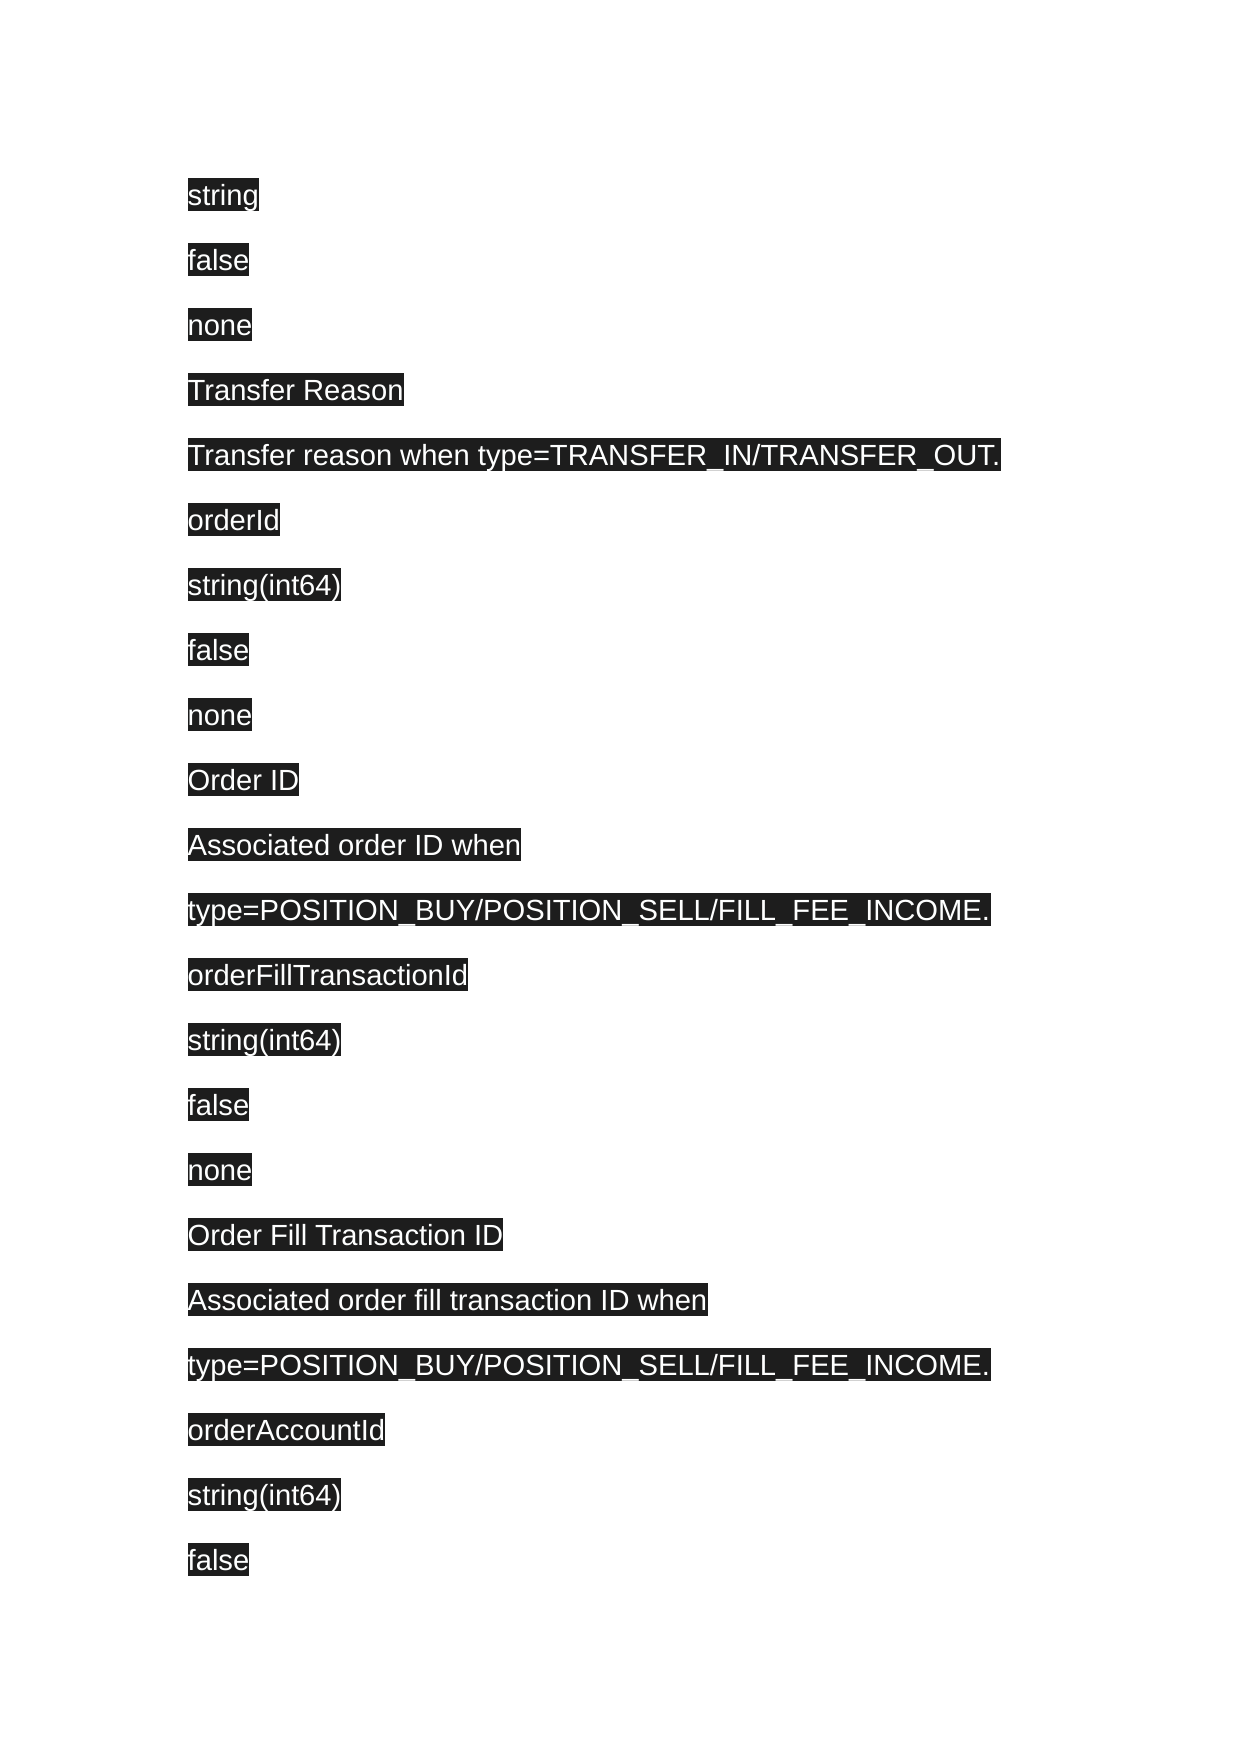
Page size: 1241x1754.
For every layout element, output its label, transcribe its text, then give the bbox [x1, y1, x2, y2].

text false [187, 1527, 1053, 1592]
text false [187, 617, 1053, 682]
text none [187, 292, 1053, 357]
text false [187, 227, 1053, 292]
text none [187, 682, 1053, 747]
text Associated order fill transaction ID when type=POSITION_BUY/POSITION_SELL/FILL_FEE_INCOME. [187, 1267, 1053, 1397]
text Transfer reason when type=TRANSFER_IN/TRANSFER_OUT. [187, 422, 1053, 487]
text string(int64) [187, 552, 1053, 617]
text orderAccountId [187, 1397, 1053, 1462]
text Order ID [187, 747, 1053, 812]
text Transfer Reason [187, 357, 1053, 422]
text orderId [187, 487, 1053, 552]
text string(int64) [187, 1007, 1053, 1072]
text orderFillTransactionId [187, 942, 1053, 1007]
text none [187, 1137, 1053, 1202]
text Associated order ID when type=POSITION_BUY/POSITION_SELL/FILL_FEE_INCOME. [187, 812, 1053, 942]
text false [187, 1072, 1053, 1137]
text string(int64) [187, 1462, 1053, 1527]
text string [187, 162, 1053, 227]
text Order Fill Transaction ID [187, 1202, 1053, 1267]
